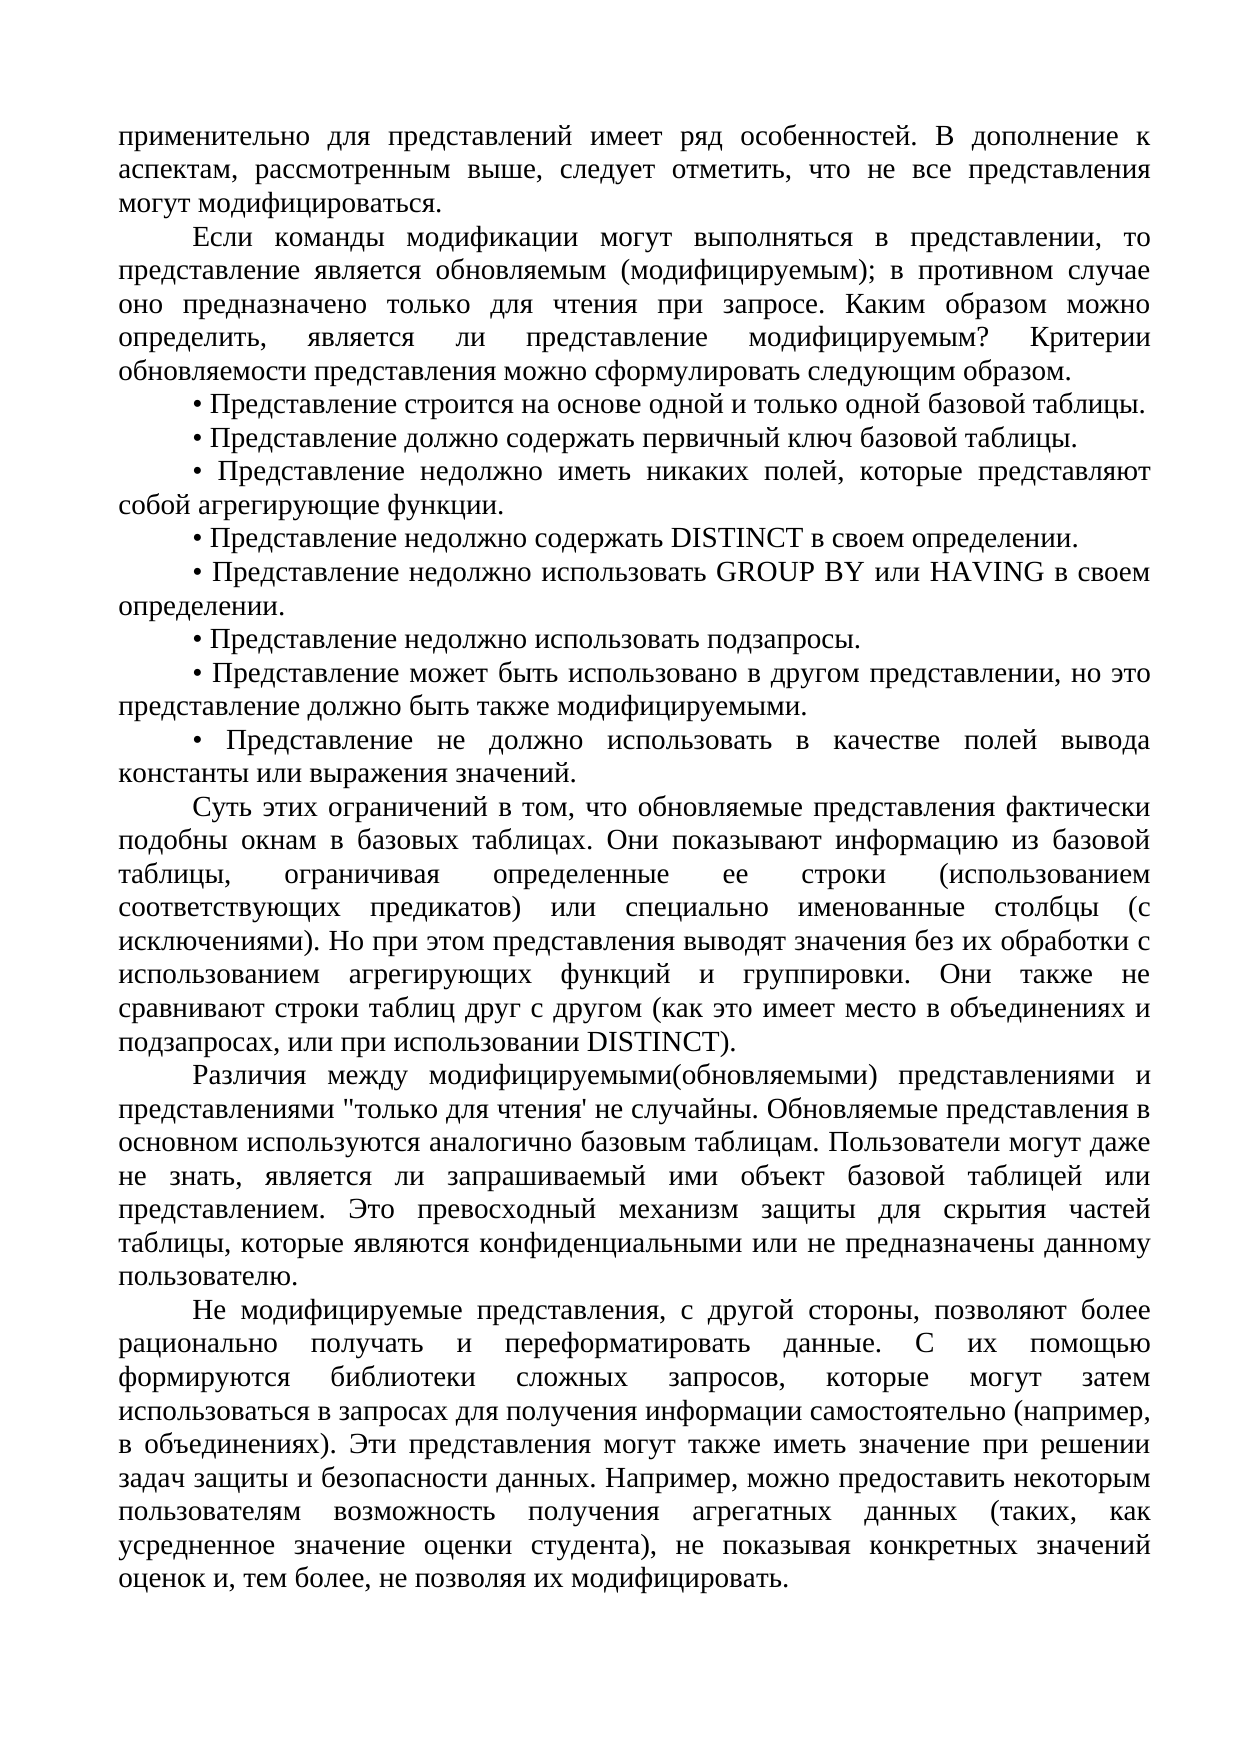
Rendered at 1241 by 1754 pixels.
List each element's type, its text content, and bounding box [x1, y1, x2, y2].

text • Представление недолжно иметь никаких полей, которые представляют собой агрегирующие функции. [118, 453, 1152, 521]
text Если команды модификации могут выполняться в представлении, то представление является обновляемым (модифицируемым); в противном случае оно предназначено только для чтения при запросе. Каким образом можно определить, является ли представление модифицируемым? Критерии обновляемости представления можно сформулировать следующим образом. [118, 219, 1152, 386]
text • Представление может быть использовано в другом представлении, но это представление должно быть также модифицируемыми. [118, 655, 1152, 722]
text • Представление недолжно использовать подзапросы. [118, 621, 1152, 655]
text • Представление должно содержать первичный ключ базовой таблицы. [118, 420, 1152, 453]
text Не модифицируемые представления, с другой стороны, позволяют более рационально получать и переформатировать данные. С их помощью формируются библиотеки сложных запросов, которые могут затем использоваться в запросах для получения информации самостоятельно (например, в объединениях). Эти представления могут также иметь значение при решении задач защиты и безопасности данных. Например, можно предоставить некоторым пользователям возможность получения агрегатных данных (таких, как усредненное значение оценки студента), не показывая конкретных значений оценок и, тем более, не позволяя их модифицировать. [118, 1292, 1152, 1594]
text Суть этих ограничений в том, что обновляемые представления фактически подобны окнам в базовых таблицах. Они показывают информацию из базовой таблицы, ограничивая определенные ее строки (использованием соответствующих предикатов) или специально именованные столбцы (с исключениями). Но при этом представления выводят значения без их обработки с использованием агрегирующих функций и группировки. Они также не сравнивают строки таблиц друг с другом (как это имеет место в объединениях и подзапросах, или при использовании DISTINCT). [118, 789, 1152, 1057]
text • Представление недолжно содержать DISTINCT в своем определении. [118, 521, 1152, 554]
text • Представление строится на основе одной и только одной базовой таблицы. [118, 386, 1152, 420]
text • Представление недолжно использовать GROUP BY или HAVING в своем определении. [118, 554, 1152, 621]
text • Представление не должно использовать в качестве полей вывода константы или выражения значений. [118, 722, 1152, 789]
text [118, 118, 1152, 219]
text Различия между модифицируемыми(обновляемыми) представлениями и представлениями "только для чтения' не случайны. Обновляемые представления в основном используются аналогично базовым таблицам. Пользователи могут даже не знать, является ли запрашиваемый ими объект базовой таблицей или представлением. Это превосходный механизм защиты для скрытия частей таблицы, которые являются конфиденциальными или не предназначены данному пользователю. [118, 1057, 1152, 1292]
